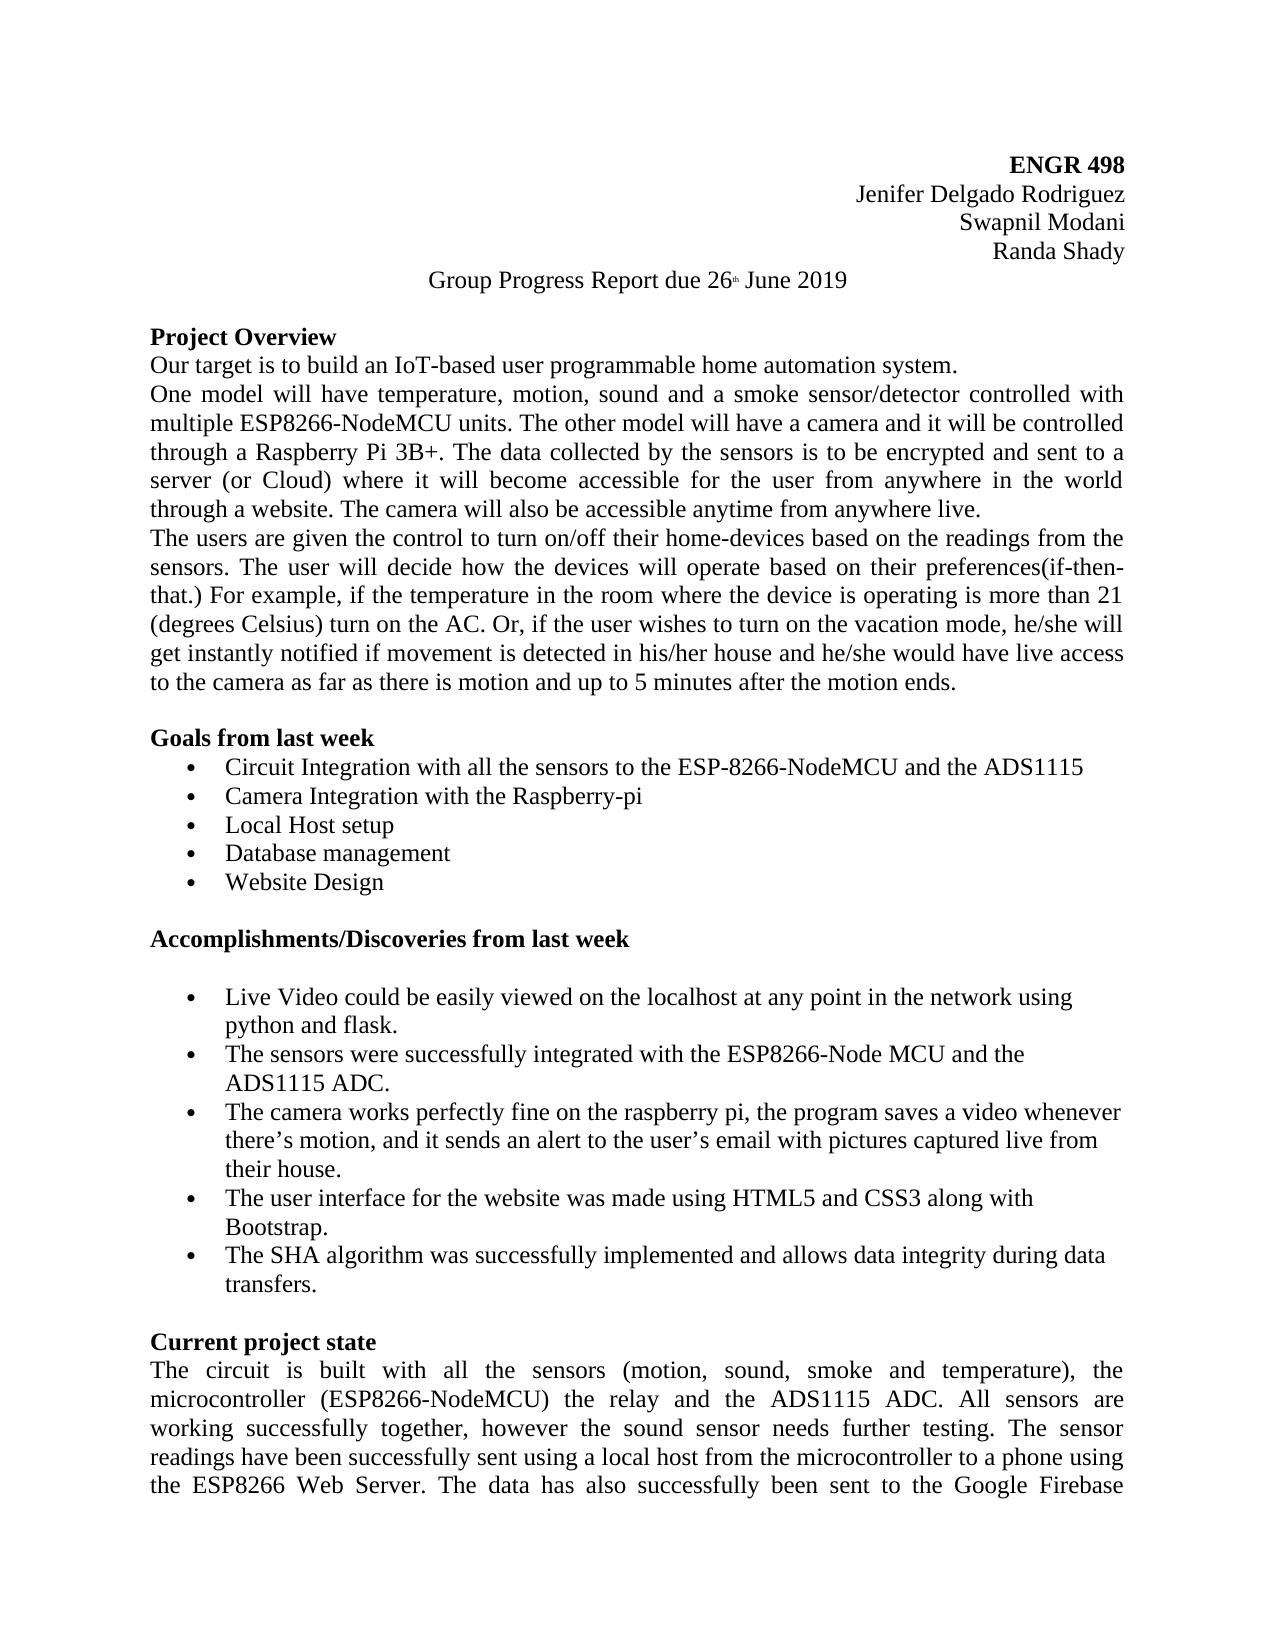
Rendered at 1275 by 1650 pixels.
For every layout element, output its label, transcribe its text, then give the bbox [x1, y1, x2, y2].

text One model will have temperature, motion, sound and a smoke sensor/detector controlled with multiple ESP8266-NodeMCU units. The other model will have a camera and it will be controlled through a Raspberry Pi 3B+. The data collected by the sensors is to be encrypted and sent to a server (or Cloud) where it will become accessible for the user from anywhere in the world through a website. The camera will also be accessible anytime from anywhere live. [150, 379, 1125, 523]
text Randa Shady [150, 236, 1125, 265]
list The sensors were successfully integrated with the ESP8266-Node MCU and the ADS1115 ADC. [187, 1039, 1125, 1097]
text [150, 1355, 1125, 1499]
text Current project state [150, 1327, 1125, 1355]
list Live Video could be easily viewed on the localhost at any point in the network using python and flask. [187, 982, 1125, 1039]
list The SHA algorithm was successfully implemented and allows data integrity during data transfers. [187, 1240, 1125, 1298]
text Group Progress Report due 26th June 2019 [150, 265, 1125, 294]
list The user interface for the website was made using HTML5 and CSS3 along with Bootstrap. [187, 1183, 1125, 1240]
list Circuit Integration with all the sensors to the ESP-8266-NodeMCU and the ADS1115 [187, 752, 1125, 781]
text ENGR 498 [150, 150, 1125, 179]
list Website Design [187, 867, 1125, 896]
list The camera works perfectly fine on the raspberry pi, the program saves a video whenever there’s motion, and it sends an alert to the user’s email with pictures captured live from their house. [187, 1097, 1125, 1183]
text Project Overview [150, 322, 1125, 351]
text Our target is to build an IoT-based user programmable home automation system. [150, 351, 1125, 379]
text Jenifer Delgado Rodriguez [150, 179, 1125, 207]
text Swapnil Modani [150, 207, 1125, 236]
text Accomplishments/Discoveries from last week [150, 924, 1125, 953]
list Camera Integration with the Raspberry-pi [187, 781, 1125, 810]
text The users are given the control to turn on/off their home-devices based on the readings from the sensors. The user will decide how the devices will operate based on their preferences(if-then-that.) For example, if the temperature in the room where the device is operating is more than 21 (degrees Celsius) turn on the AC. Or, if the user wishes to turn on the vacation mode, he/she will get instantly notified if movement is detected in his/her house and he/she would have live access to the camera as far as there is motion and up to 5 minutes after the motion ends. [150, 523, 1125, 696]
list Database management [187, 838, 1125, 867]
list Local Host setup [187, 810, 1125, 838]
text Goals from last week [150, 723, 1125, 752]
